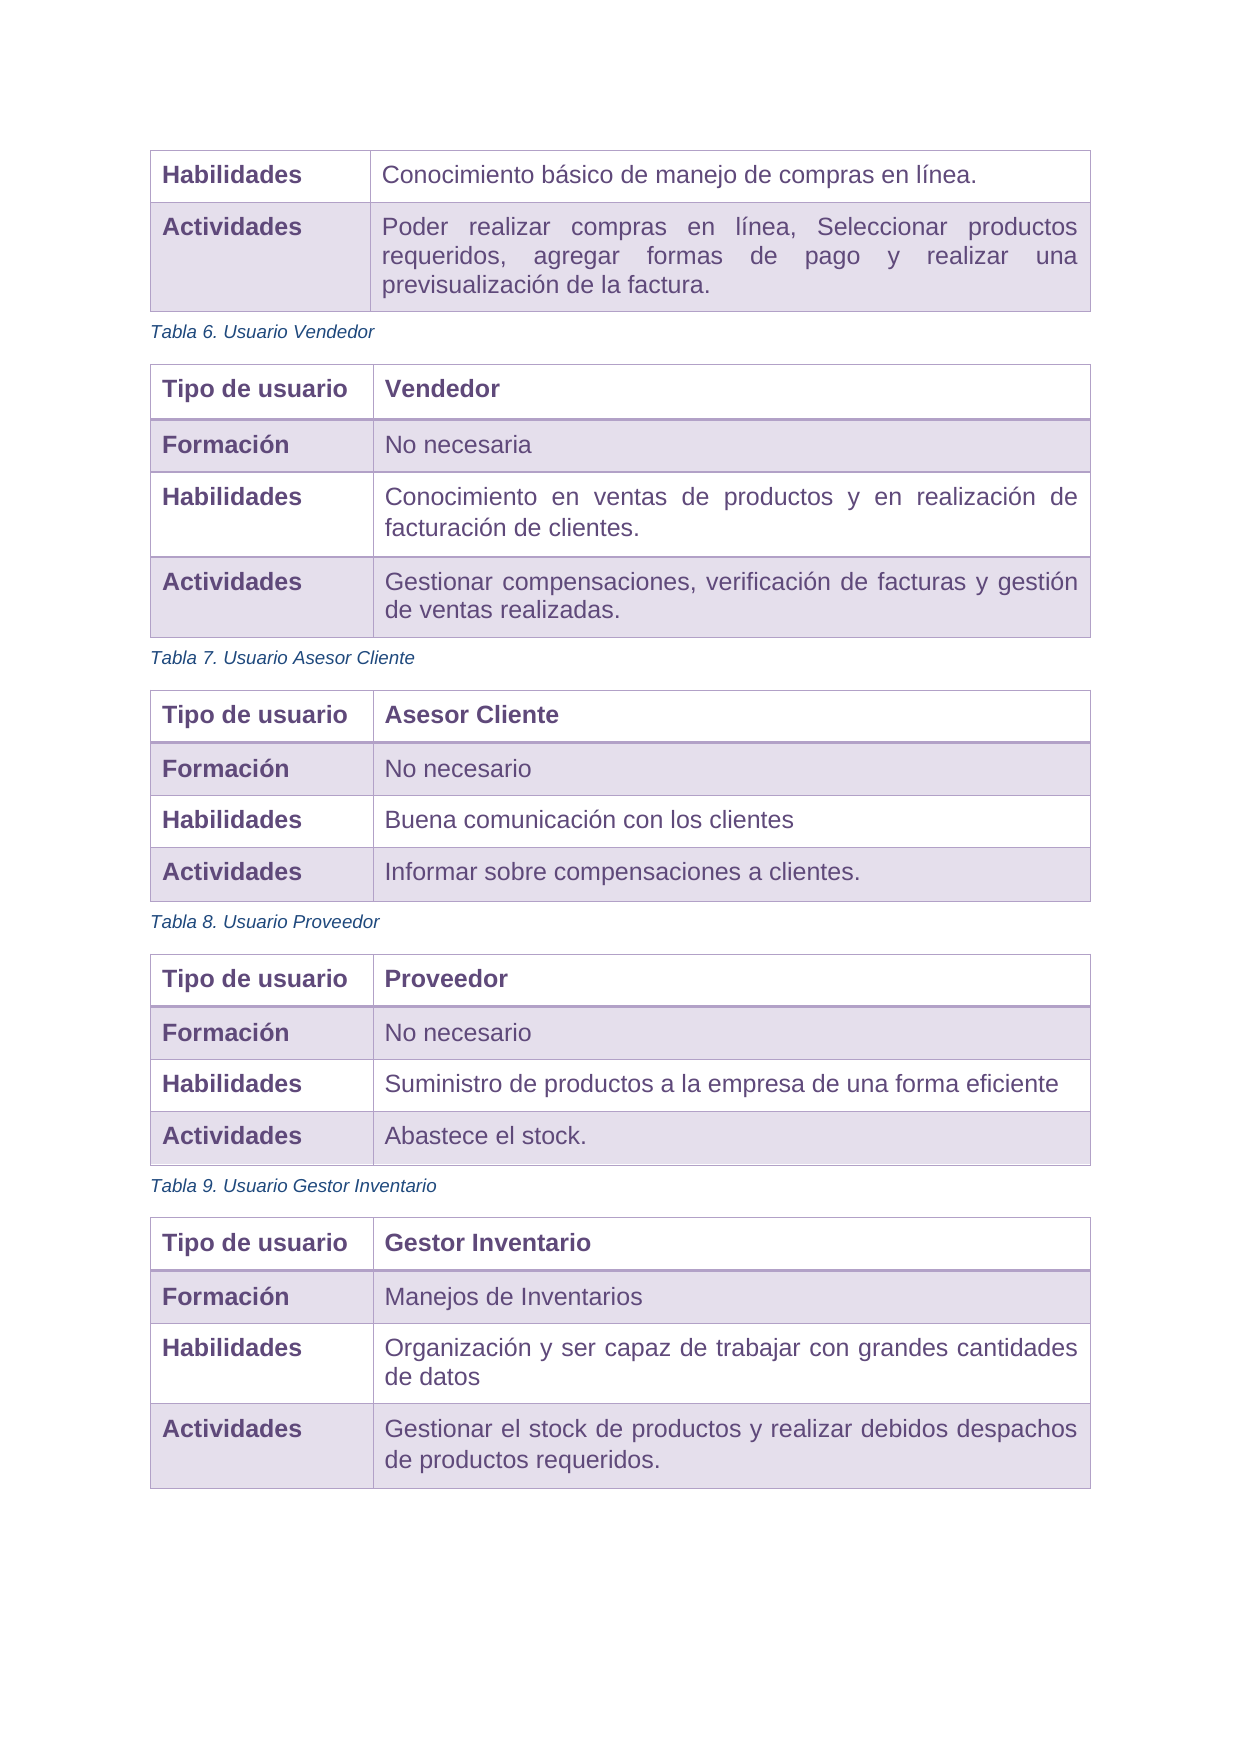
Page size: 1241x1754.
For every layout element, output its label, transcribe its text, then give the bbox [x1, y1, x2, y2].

table_cell No necesario [374, 1008, 1090, 1059]
table_cell Conocimiento básico de manejo de compras en línea. [371, 151, 1090, 202]
table_cell Informar sobre compensaciones a clientes. [374, 848, 1090, 901]
table_cell No necesaria [374, 421, 1090, 471]
table_cell Habilidades [151, 796, 373, 847]
table_cell Suministro de productos a la empresa de una forma eficiente [374, 1060, 1090, 1111]
table_cell Formación [151, 744, 373, 795]
table_header Tipo de usuario [151, 365, 373, 418]
table_header Vendedor [374, 365, 1090, 418]
text Tabla 9. Usuario Gestor Inventario [150, 1175, 1090, 1196]
table_cell Formación [151, 1008, 373, 1059]
table_cell Actividades [151, 1112, 373, 1164]
table_cell Conocimiento en ventas de productos y en realización de facturación de clientes. [374, 473, 1090, 556]
table_cell Actividades [151, 558, 373, 637]
table_cell Habilidades [151, 1060, 373, 1111]
table_header Tipo de usuario [151, 955, 373, 1005]
table_cell Habilidades [151, 151, 370, 202]
table_cell Manejos de Inventarios [374, 1272, 1090, 1323]
table_cell Actividades [151, 848, 373, 901]
table_cell Formación [151, 1272, 373, 1323]
table_header Proveedor [374, 955, 1090, 1005]
table_cell Organización y ser capaz de trabajar con grandes cantidades de datos [374, 1324, 1090, 1403]
text Tabla 7. Usuario Asesor Cliente [150, 647, 1090, 669]
table_cell Formación [151, 421, 373, 471]
text Tabla 8. Usuario Proveedor [150, 911, 1090, 933]
table_cell Abastece el stock. [374, 1112, 1090, 1164]
table_header Asesor Cliente [374, 691, 1090, 741]
table_cell Habilidades [151, 1324, 373, 1403]
table_cell Gestionar compensaciones, verificación de facturas y gestión de ventas realizadas. [374, 558, 1090, 637]
table_cell No necesario [374, 744, 1090, 795]
table_cell Gestionar el stock de productos y realizar debidos despachos de productos requeridos. [374, 1404, 1090, 1488]
table_header Tipo de usuario [151, 1218, 373, 1269]
table_cell Actividades [151, 1404, 373, 1488]
table_cell Actividades [151, 203, 370, 311]
table_cell Buena comunicación con los clientes [374, 796, 1090, 847]
table_cell Habilidades [151, 473, 373, 556]
table_cell Poder realizar compras en línea, Seleccionar productos requeridos, agregar formas de pago y realizar una previsualización de la factura. [371, 203, 1090, 311]
text Tabla 6. Usuario Vendedor [150, 321, 1090, 343]
table_header Gestor Inventario [374, 1218, 1090, 1269]
table_header Tipo de usuario [151, 691, 373, 741]
